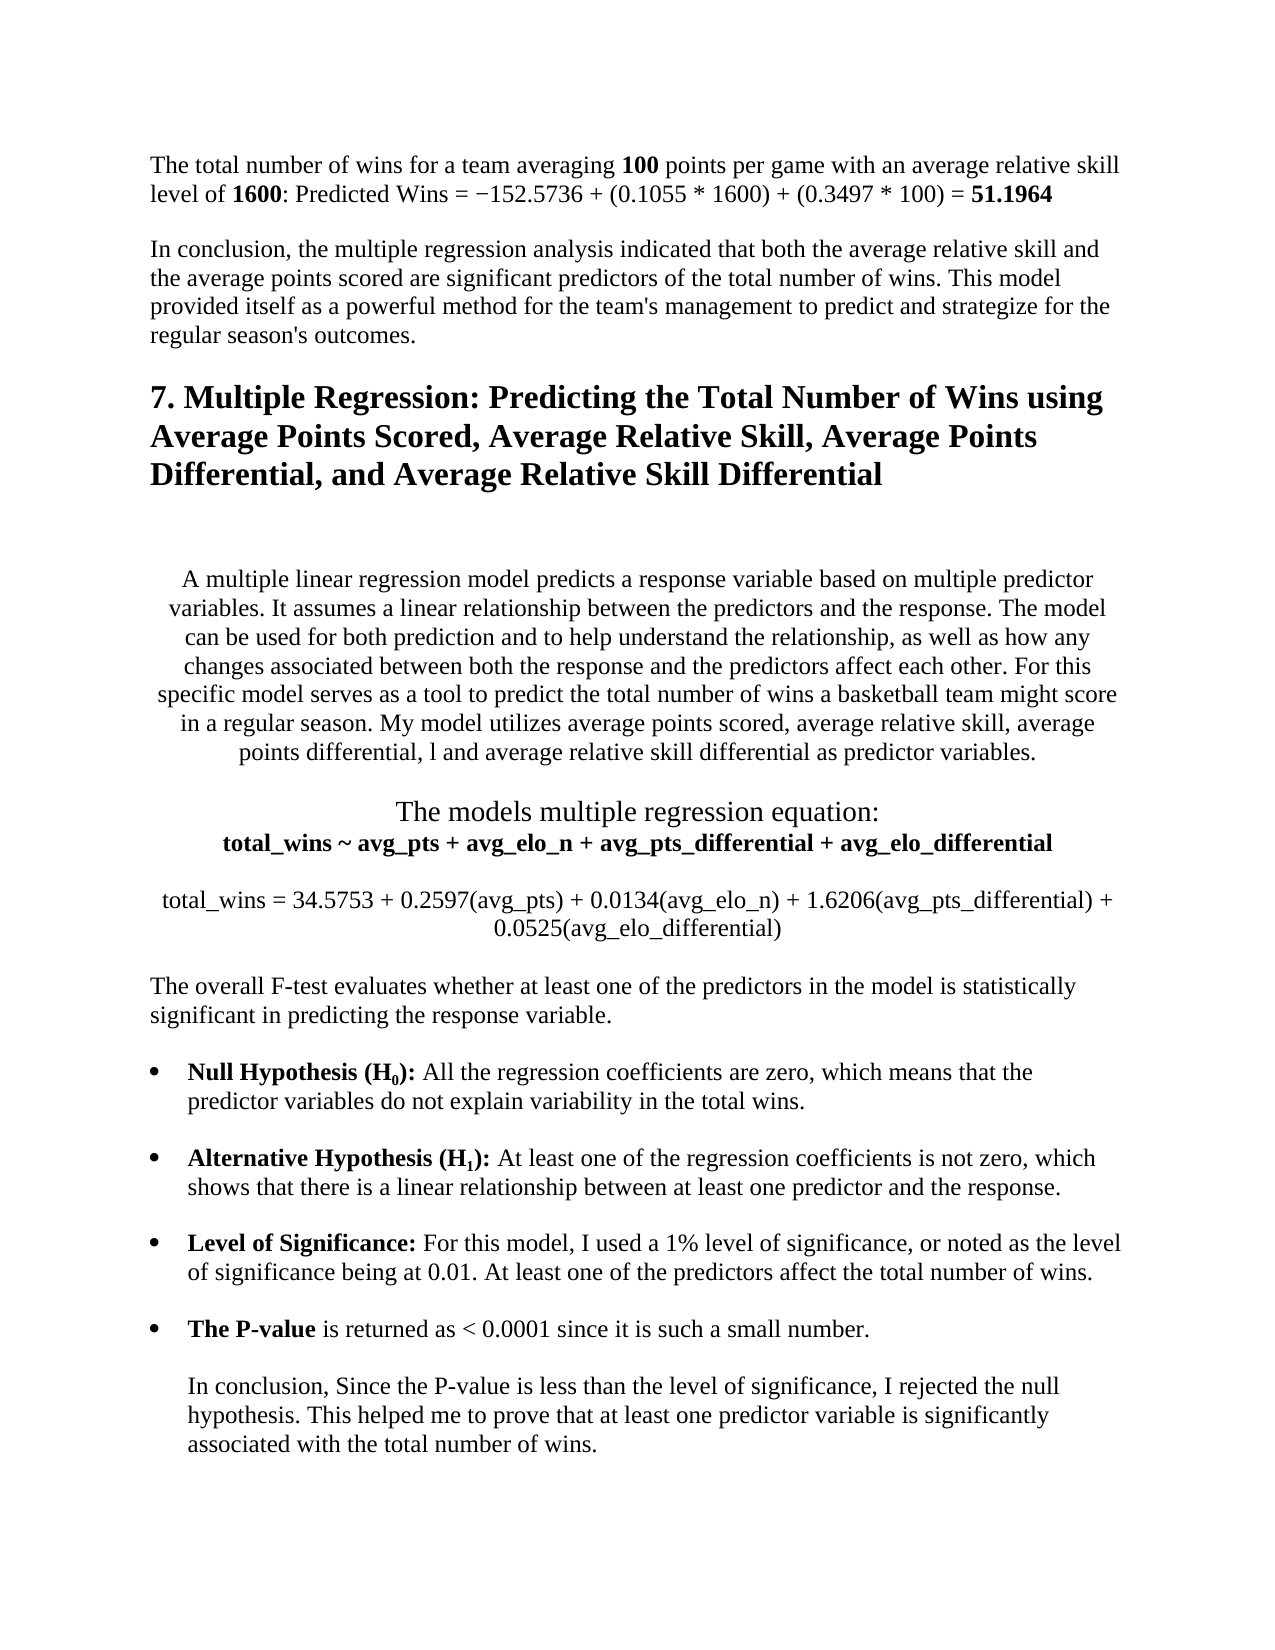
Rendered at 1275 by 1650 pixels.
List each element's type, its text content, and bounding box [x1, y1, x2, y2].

subtitle 7. Multiple Regression: Predicting the Total Number of Wins using Average Points Scored, Average Relative Skill, Average Points Differential, and Average Relative Skill Differential [150, 378, 1125, 536]
list A multiple linear regression model predicts a response variable based on multiple predictor variables. It assumes a linear relationship between the predictors and the response. The model can be used for both prediction and to help understand the relationship, as well as how any changes associated between both the response and the predictors affect each other. For this specific model serves as a tool to predict the total number of wins a basketball team might score in a regular season. My model utilizes average points scored, average relative skill, average points differential, l and average relative skill differential as predictor variables. The models multiple regression equation: total_wins ~ avg_pts + avg_elo_n + avg_pts_differential + avg_elo_differential [150, 564, 1125, 885]
text In conclusion, the multiple regression analysis indicated that both the average relative skill and the average points scored are significant predictors of the total number of wins. This model provided itself as a powerful method for the team's management to predict and strategize for the regular season's outcomes. [150, 234, 1125, 349]
list The P-value is returned as < 0.0001 since it is such a small number. In conclusion, Since the P-value is less than the level of significance, I rejected the null hypothesis. This helped me to prove that at least one predictor variable is significantly associated with the total number of wins. [150, 1314, 1125, 1458]
list The overall F-test evaluates whether at least one of the predictors in the model is statistically significant in predicting the response variable. [150, 971, 1125, 1028]
list Null Hypothesis (H₀): All the regression coefficients are zero, which means that the predictor variables do not explain variability in the total wins. [150, 1057, 1125, 1143]
list Level of Significance: For this model, I used a 1% level of significance, or noted as the level of significance being at 0.01. At least one of the predictors affect the total number of wins. [150, 1228, 1125, 1314]
text The total number of wins for a team averaging 100 points per game with an average relative skill level of 1600: Predicted Wins = −152.5736 + (0.1055 * 1600) + (0.3497 * 100) = 51.1964 [150, 150, 1125, 234]
list Alternative Hypothesis (H₁): At least one of the regression coefficients is not zero, which shows that there is a linear relationship between at least one predictor and the response. [150, 1143, 1125, 1228]
list total_wins = 34.5753 + 0.2597(avg_pts) + 0.0134(avg_elo_n) + 1.6206(avg_pts_differential) + 0.0525(avg_elo_differential) [150, 885, 1125, 942]
